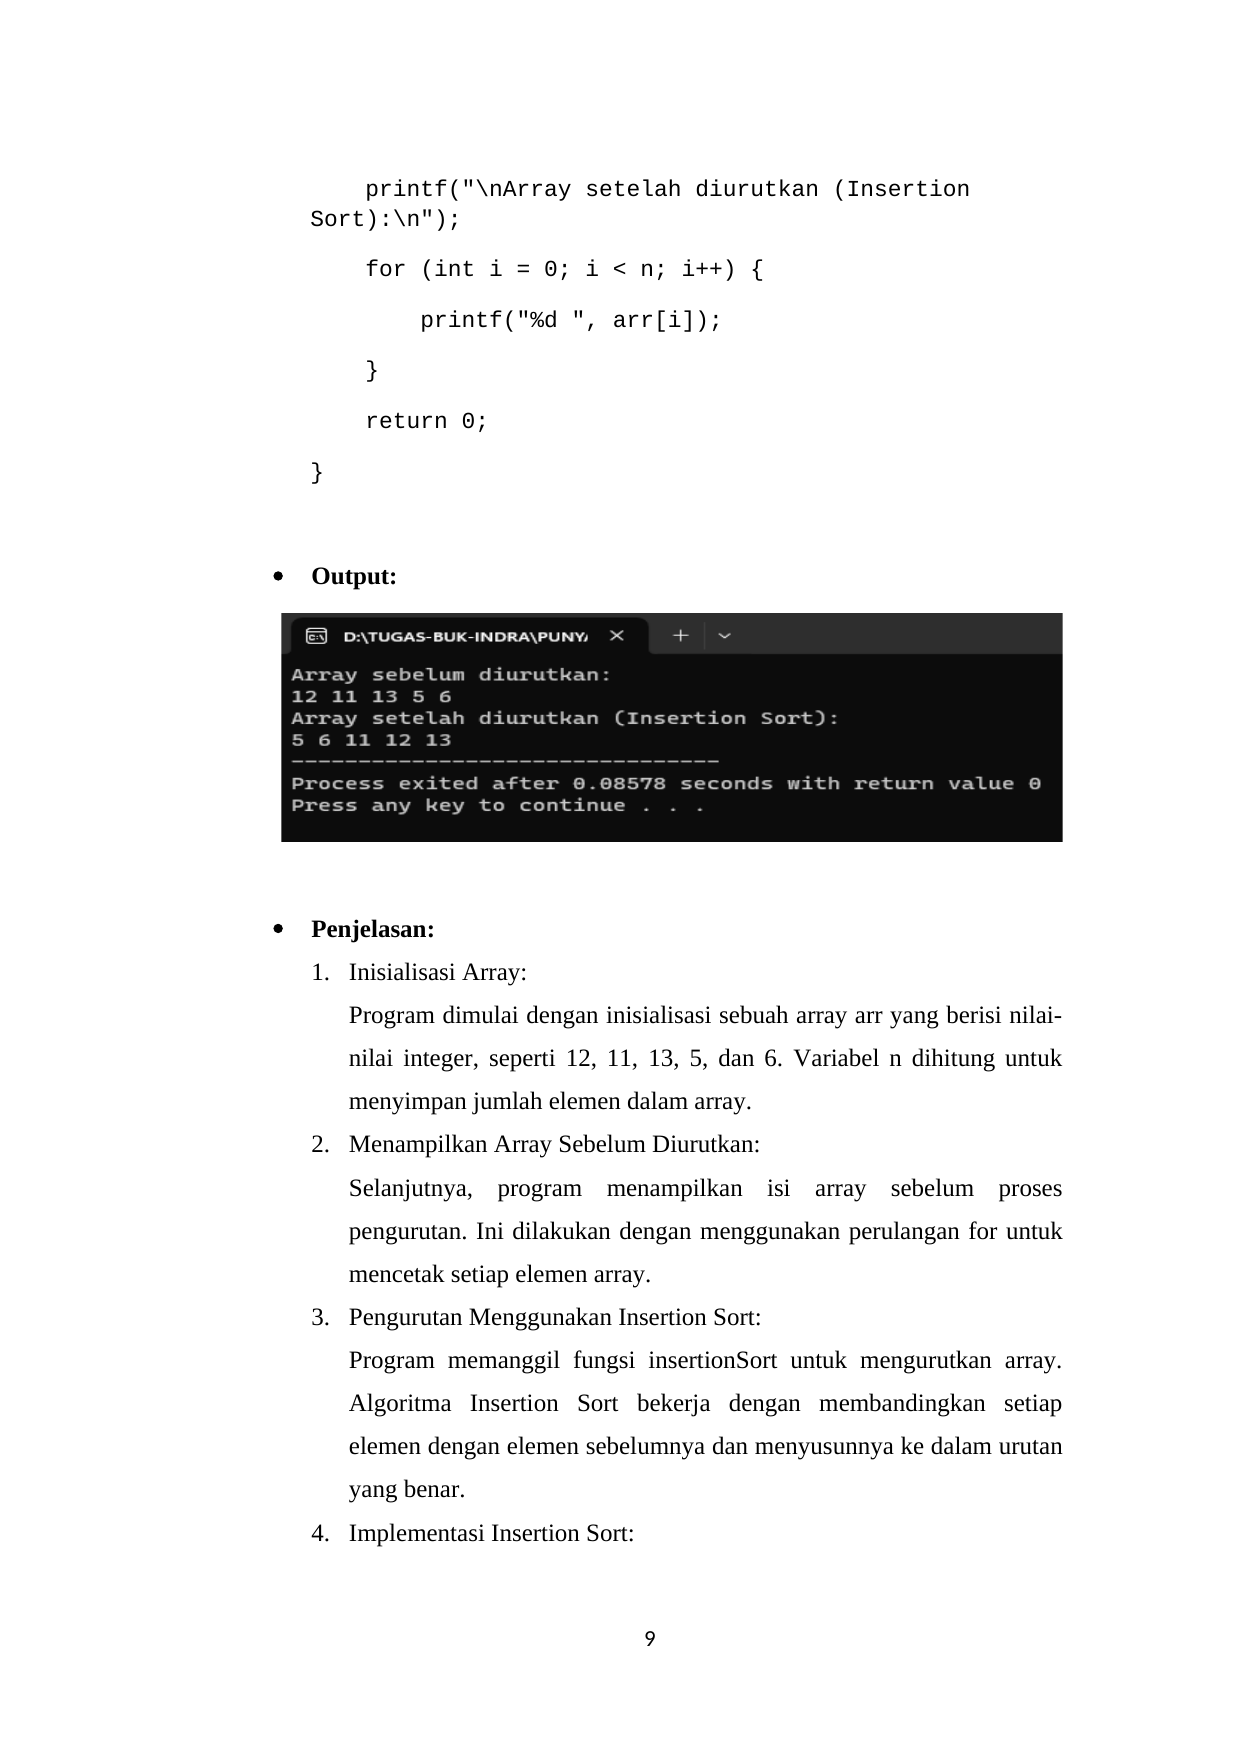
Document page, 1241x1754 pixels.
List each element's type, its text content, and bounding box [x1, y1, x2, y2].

list Program dimulai dengan inisialisasi sebuah array arr yang berisi nilai-nilai integer, seperti 12, 11, 13, 5, dan 6. Variabel n dihitung untuk menyimpan jumlah elemen dalam array. [349, 1000, 1063, 1115]
text } [310, 460, 1063, 486]
list Output: [274, 561, 1063, 590]
picture [281, 613, 1063, 842]
list Implementasi Insertion Sort: [311, 1518, 1063, 1546]
text printf("\nArray setelah diurutkan (Insertion Sort):\n"); [310, 177, 1063, 233]
text } [310, 359, 1063, 385]
list Program memanggil fungsi insertionSort untuk mengurutkan array. Algoritma Insertion Sort bekerja dengan membandingkan setiap elemen dengan elemen sebelumnya dan menyusunnya ke dalam urutan yang benar. [349, 1345, 1063, 1503]
list Selanjutnya, program menampilkan isi array sebelum proses pengurutan. Ini dilakukan dengan menggunakan perulangan for untuk mencetak setiap elemen array. [349, 1173, 1063, 1288]
list Menampilkan Array Sebelum Diurutkan: [311, 1129, 1063, 1158]
list Pengurutan Menggunakan Insertion Sort: [311, 1302, 1063, 1331]
list Penjelasan: [274, 914, 1063, 943]
text printf("%d ", arr[i]); [310, 308, 1063, 334]
list Inisialisasi Array: [311, 957, 1063, 986]
text return 0; [310, 409, 1063, 435]
text for (int i = 0; i < n; i++) { [310, 258, 1063, 283]
